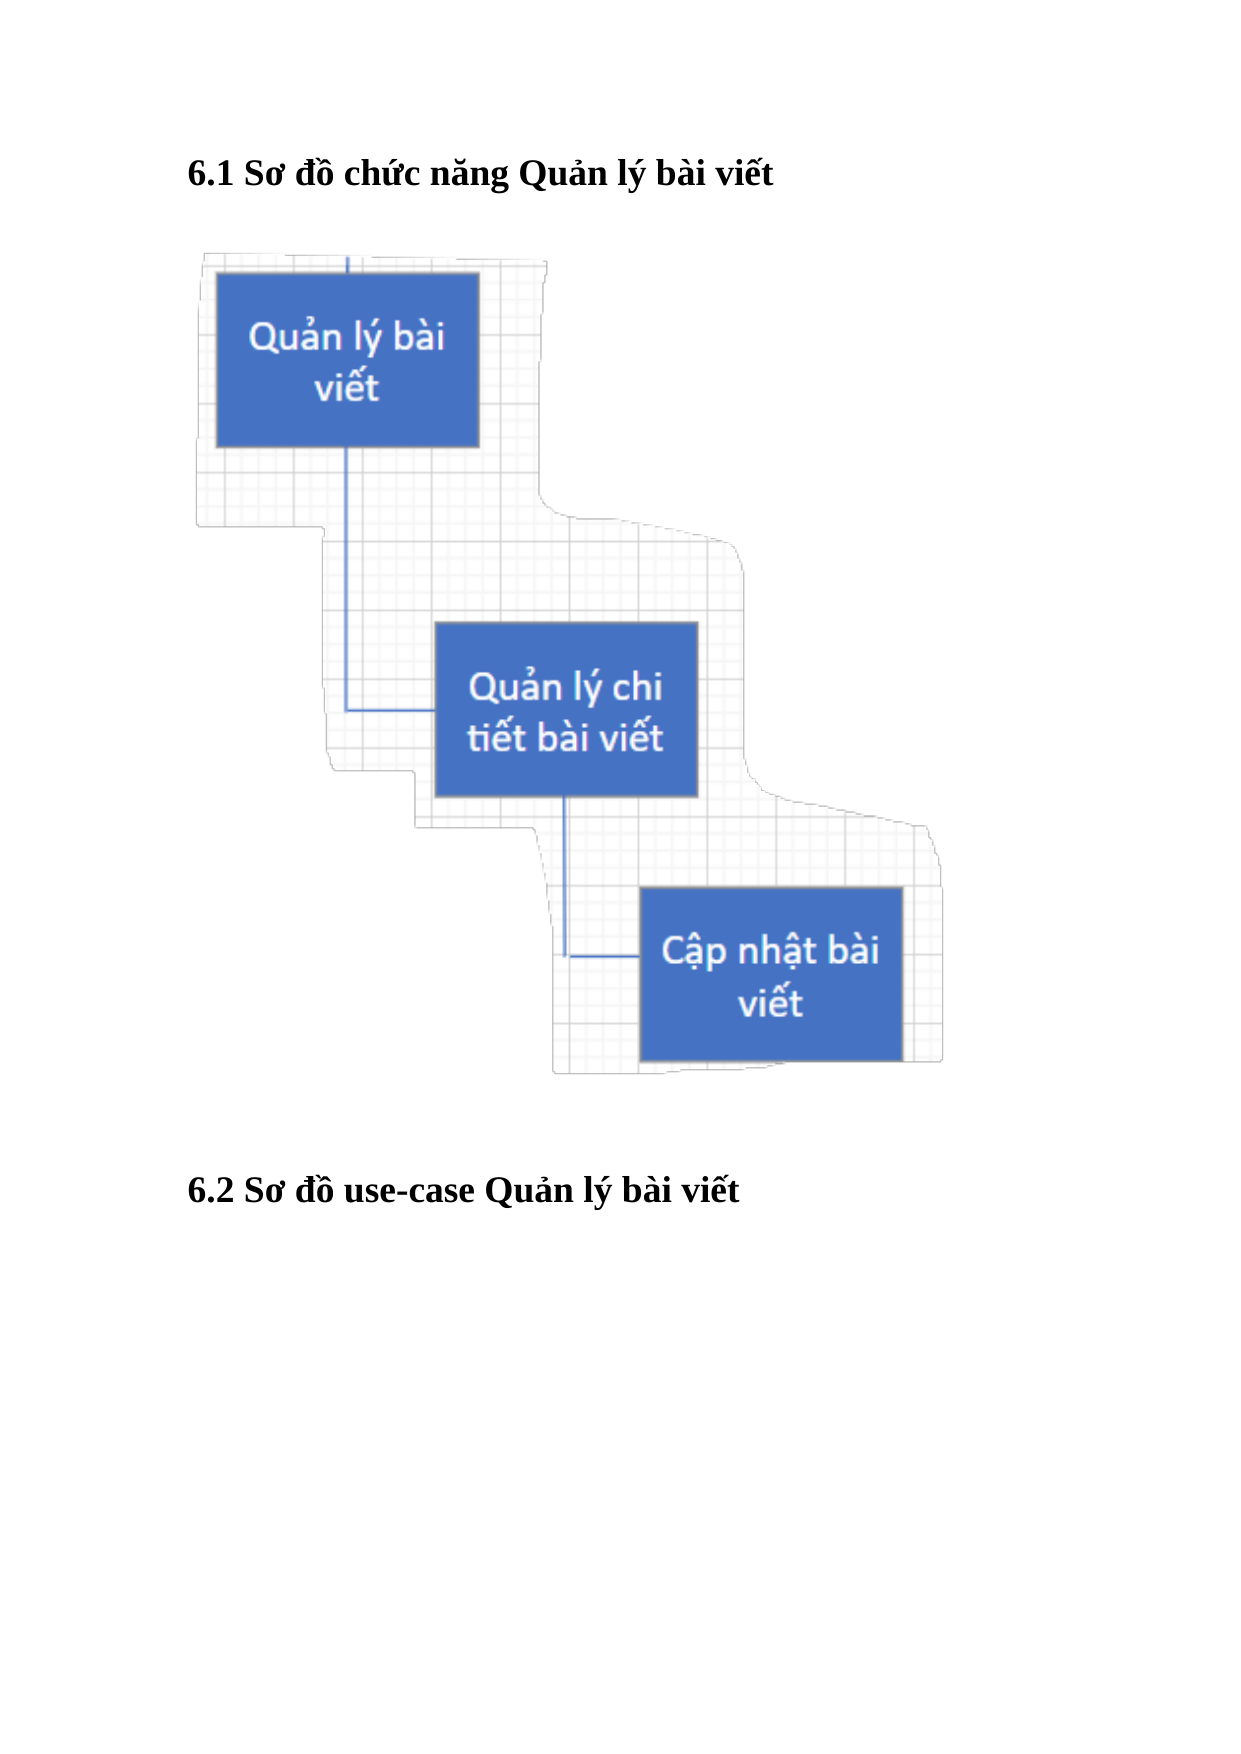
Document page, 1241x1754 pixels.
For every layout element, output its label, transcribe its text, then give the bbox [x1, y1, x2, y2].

picture [187, 244, 951, 1084]
list 6.2 Sơ đồ use-case Quản lý bài viết [187, 1167, 1053, 1210]
list 6.1 Sơ đồ chức năng Quản lý bài viết [187, 150, 1053, 193]
